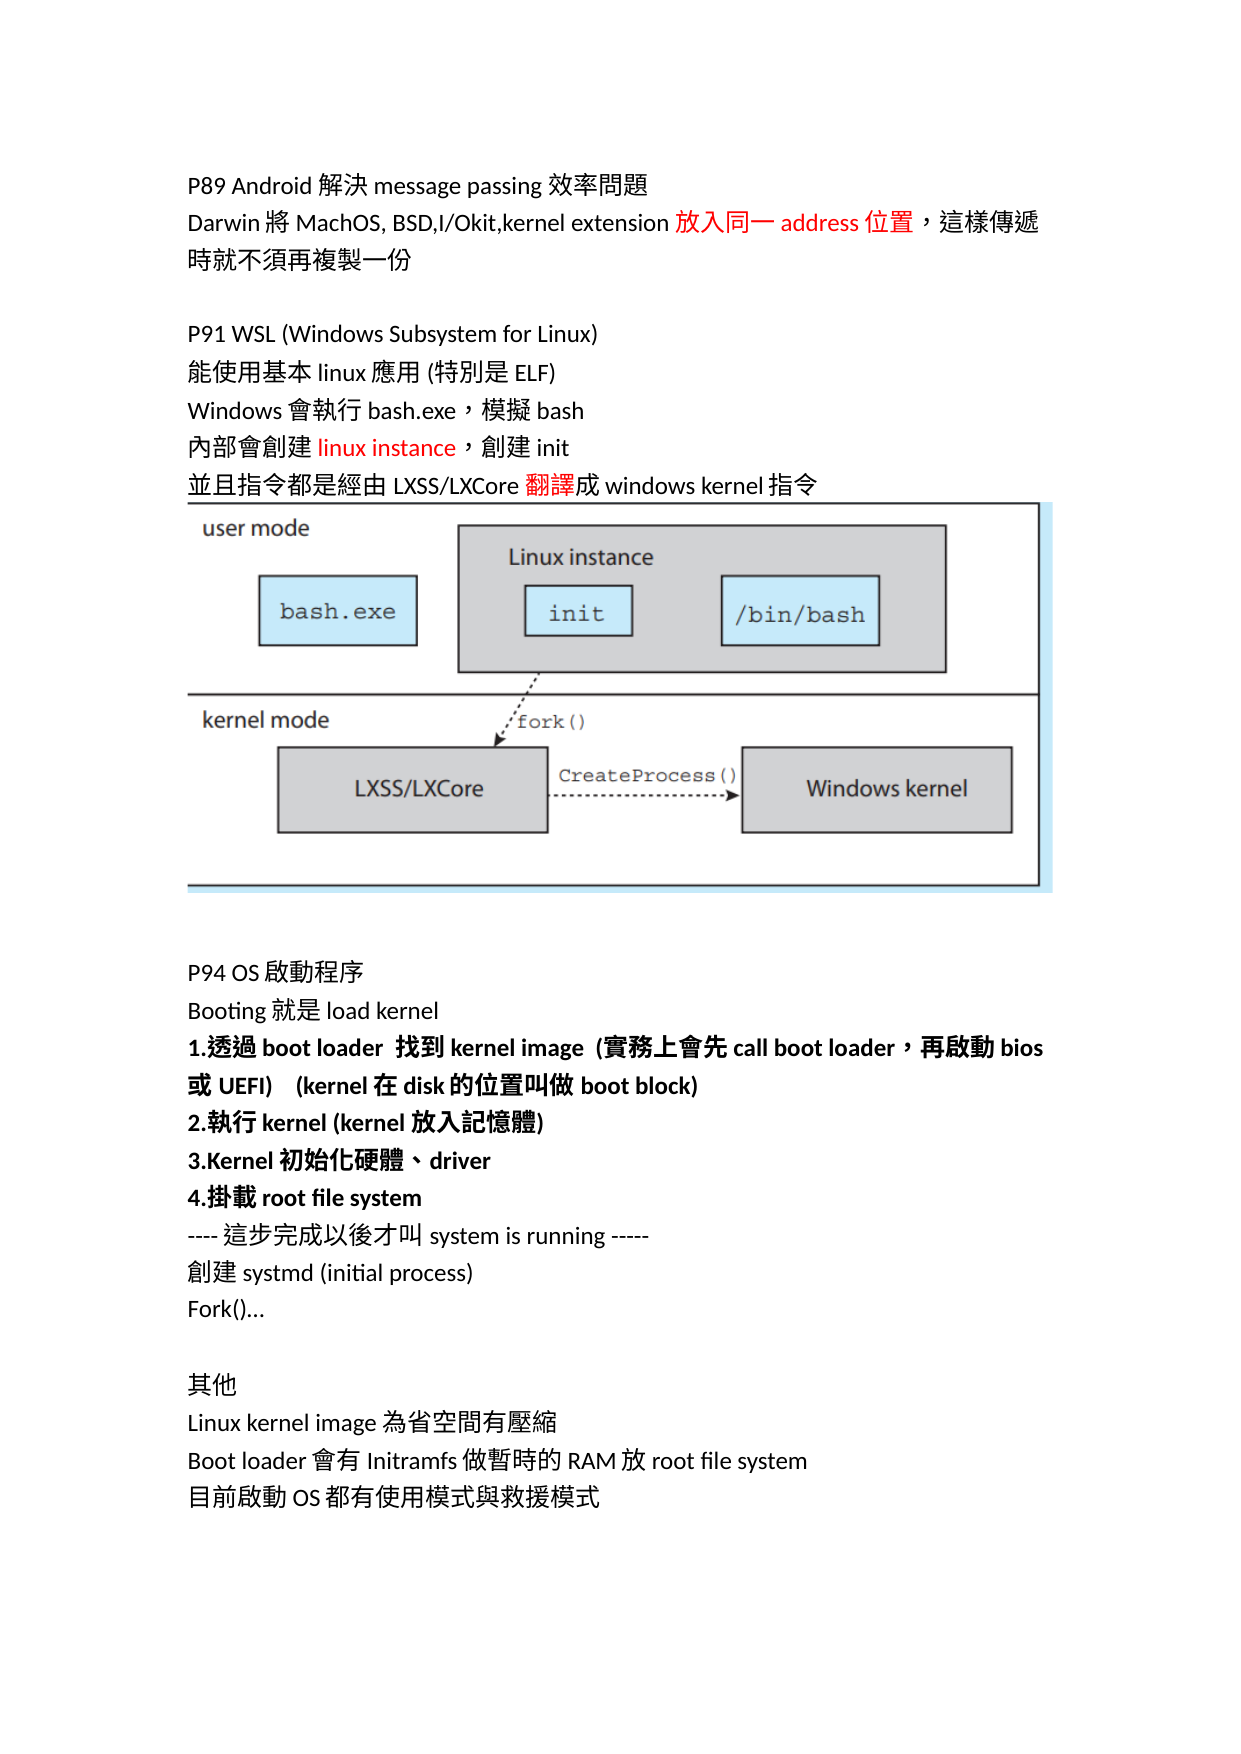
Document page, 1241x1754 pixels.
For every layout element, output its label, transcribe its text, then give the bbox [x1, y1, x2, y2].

text Boot loader會有Initramfs做暫時的RAM放root file system [187, 1439, 1053, 1477]
text 4.掛載root file system [187, 1177, 1053, 1214]
text Booting就是load kernel [187, 989, 1053, 1027]
text P94 OS啟動程序 [187, 952, 1053, 989]
text 能使用基本linux應用 (特別是ELF) [187, 352, 1053, 389]
text Fork()… [187, 1289, 1053, 1327]
text 其他 [187, 1364, 1053, 1402]
text 1.透過boot loader 找到 kernel image (實務上會先call boot loader，再啟動bios 或 UEFI) (kernel在disk的位置叫做 boot block) [187, 1027, 1053, 1102]
text 內部會創建linux instance，創建init [187, 427, 1053, 464]
text P91 WSL (Windows Subsystem for Linux) [187, 314, 1053, 352]
text 並且指令都是經由 LXSS/LXCore 翻譯成windows kernel指令 [187, 464, 1053, 502]
text 創建systmd (initial process) [187, 1252, 1053, 1289]
text Windows會執行bash.exe，模擬bash [187, 389, 1053, 427]
text 目前啟動OS都有使用模式與救援模式 [187, 1477, 1053, 1514]
text ---- 這步完成以後才叫 system is running ----- [187, 1214, 1053, 1252]
text P89 Android 解決message passing 效率問題 [187, 164, 1053, 202]
text 2.執行kernel (kernel 放入記憶體) [187, 1102, 1053, 1139]
text Darwin將MachOS, BSD,I/Okit,kernel extension 放入同一address位置，這樣傳遞時就不須再複製一份 [187, 202, 1053, 277]
text Linux kernel image為省空間有壓縮 [187, 1402, 1053, 1439]
text 3.Kernel 初始化硬體、driver [187, 1139, 1053, 1177]
picture [187, 502, 1053, 893]
